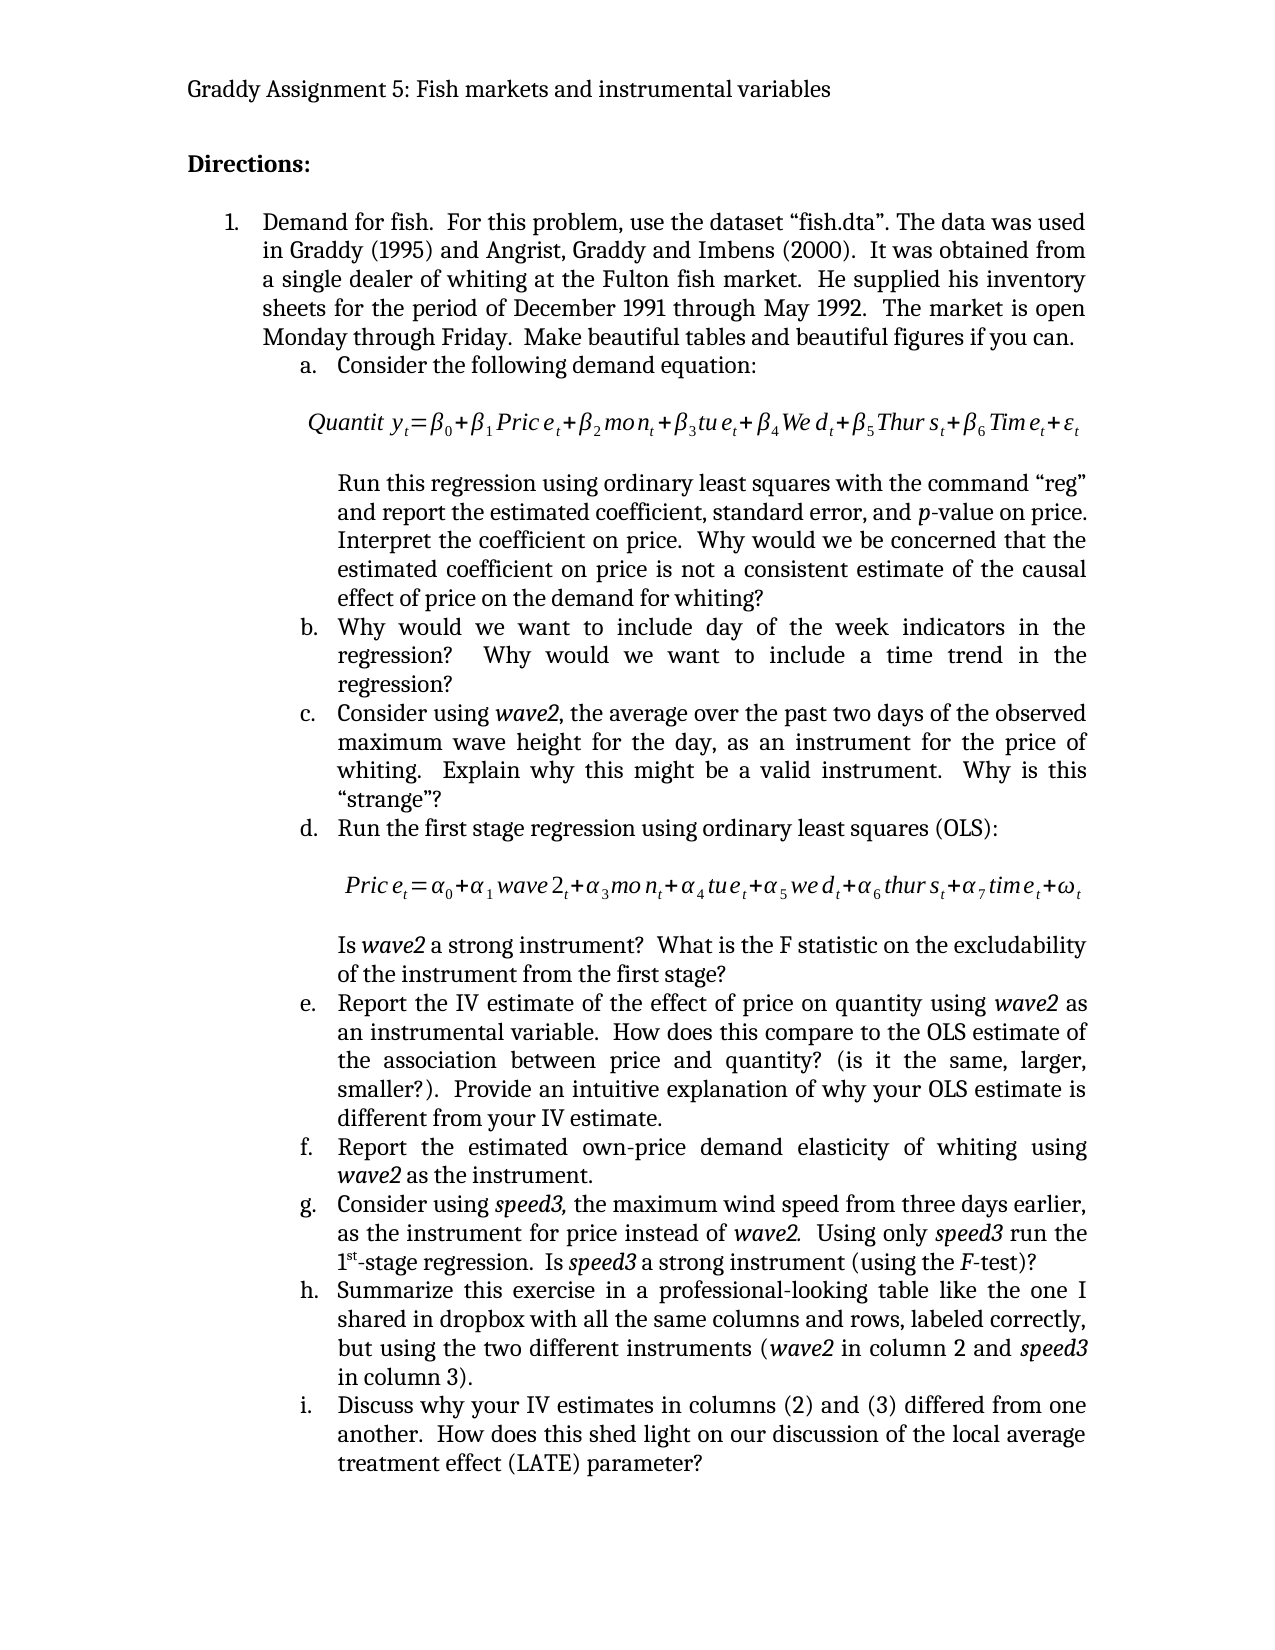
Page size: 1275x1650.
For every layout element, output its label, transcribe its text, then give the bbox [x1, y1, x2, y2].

list Is wave2 a strong instrument? What is the F statistic on the excludability of the instrument from the first stage? [337, 931, 1087, 989]
list Discuss why your IV estimates in columns (2) and (3) differed from one another. How does this shed light on our discussion of the local average treatment effect (LATE) parameter? [300, 1391, 1087, 1478]
list Why would we want to include day of the week indicators in the regression? Why would we want to include a time trend in the regression? [300, 613, 1087, 699]
list Summarize this exercise in a professional-looking table like the one I shared in dropbox with all the same columns and rows, labeled correctly, but using the two different instruments (wave2 in column 2 and speed3 in column 3). [300, 1276, 1087, 1391]
list Report the IV estimate of the effect of price on quantity using wave2 as an instrumental variable. How does this compare to the OLS estimate of the association between price and quantity? (is it the same, larger, smaller?). Provide an intuitive explanation of why your OLS estimate is different from your IV estimate. [300, 989, 1087, 1133]
list Report the estimated own-price demand elasticity of whiting using wave2 as the instrument. [300, 1133, 1087, 1190]
list Run the first stage regression using ordinary least squares (OLS): [300, 814, 1087, 843]
text Directions: [187, 150, 1087, 179]
list Consider using wave2, the average over the past two days of the observed maximum wave height for the day, as an instrument for the price of whiting. Explain why this might be a valid instrument. Why is this “strange”? [300, 699, 1087, 814]
list Consider using speed3, the maximum wind speed from three days earlier, as the instrument for price instead of wave2. Using only speed3 run the 1st-stage regression. Is speed3 a strong instrument (using the F-test)? [300, 1190, 1087, 1276]
list Demand for fish. For this problem, use the dataset “fish.dta”. The data was used in Graddy (1995) and Angrist, Graddy and Imbens (2000). It was obtained from a single dealer of whiting at the Fulton fish market. He supplied his inventory sheets for the period of December 1991 through May 1992. The market is open Monday through Friday. Make beautiful tables and beautiful figures if you can. [225, 207, 1087, 351]
list Consider the following demand equation: [300, 351, 1087, 380]
list Run this regression using ordinary least squares with the command “reg” and report the estimated coefficient, standard error, and p-value on price. Interpret the coefficient on price. Why would we be concerned that the estimated coefficient on price is not a consistent estimate of the causal effect of price on the demand for whiting? [337, 469, 1087, 613]
